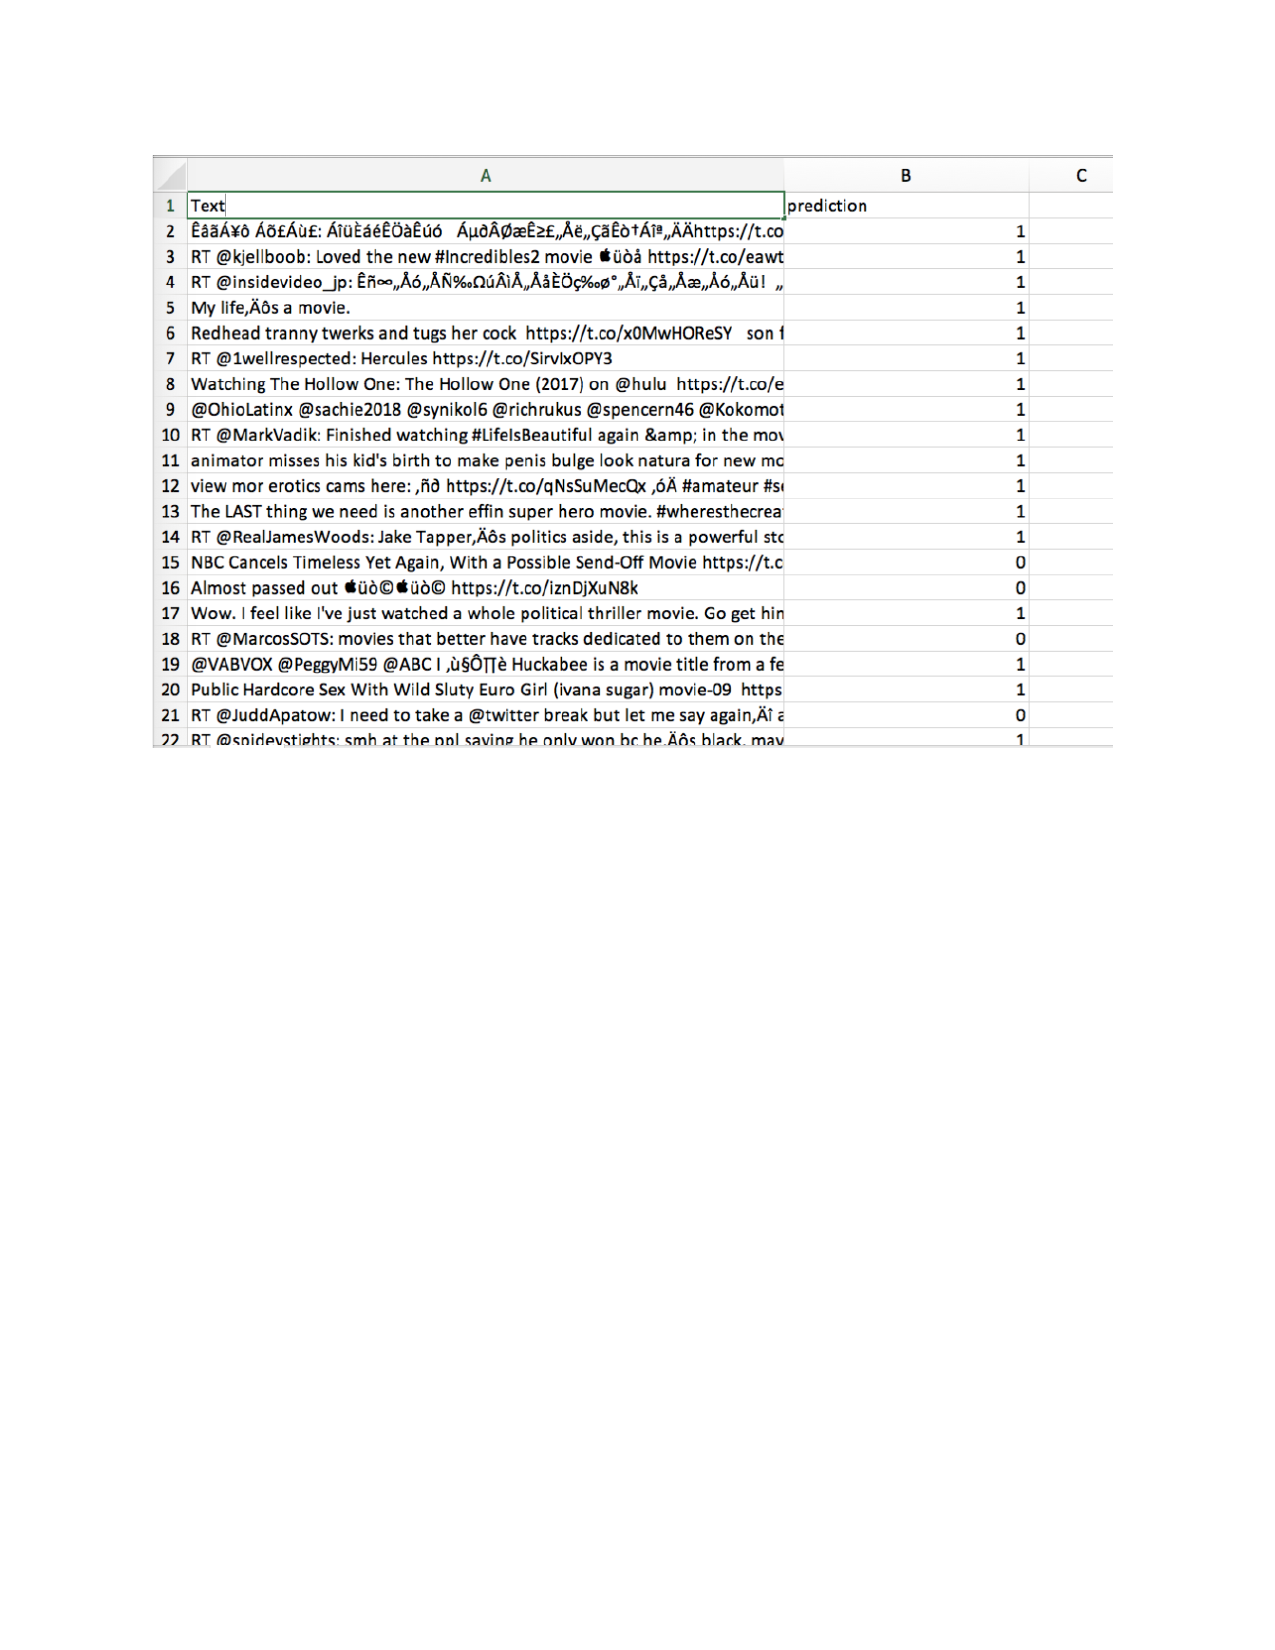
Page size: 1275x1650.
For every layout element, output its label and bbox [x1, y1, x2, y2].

picture [150, 150, 1125, 770]
